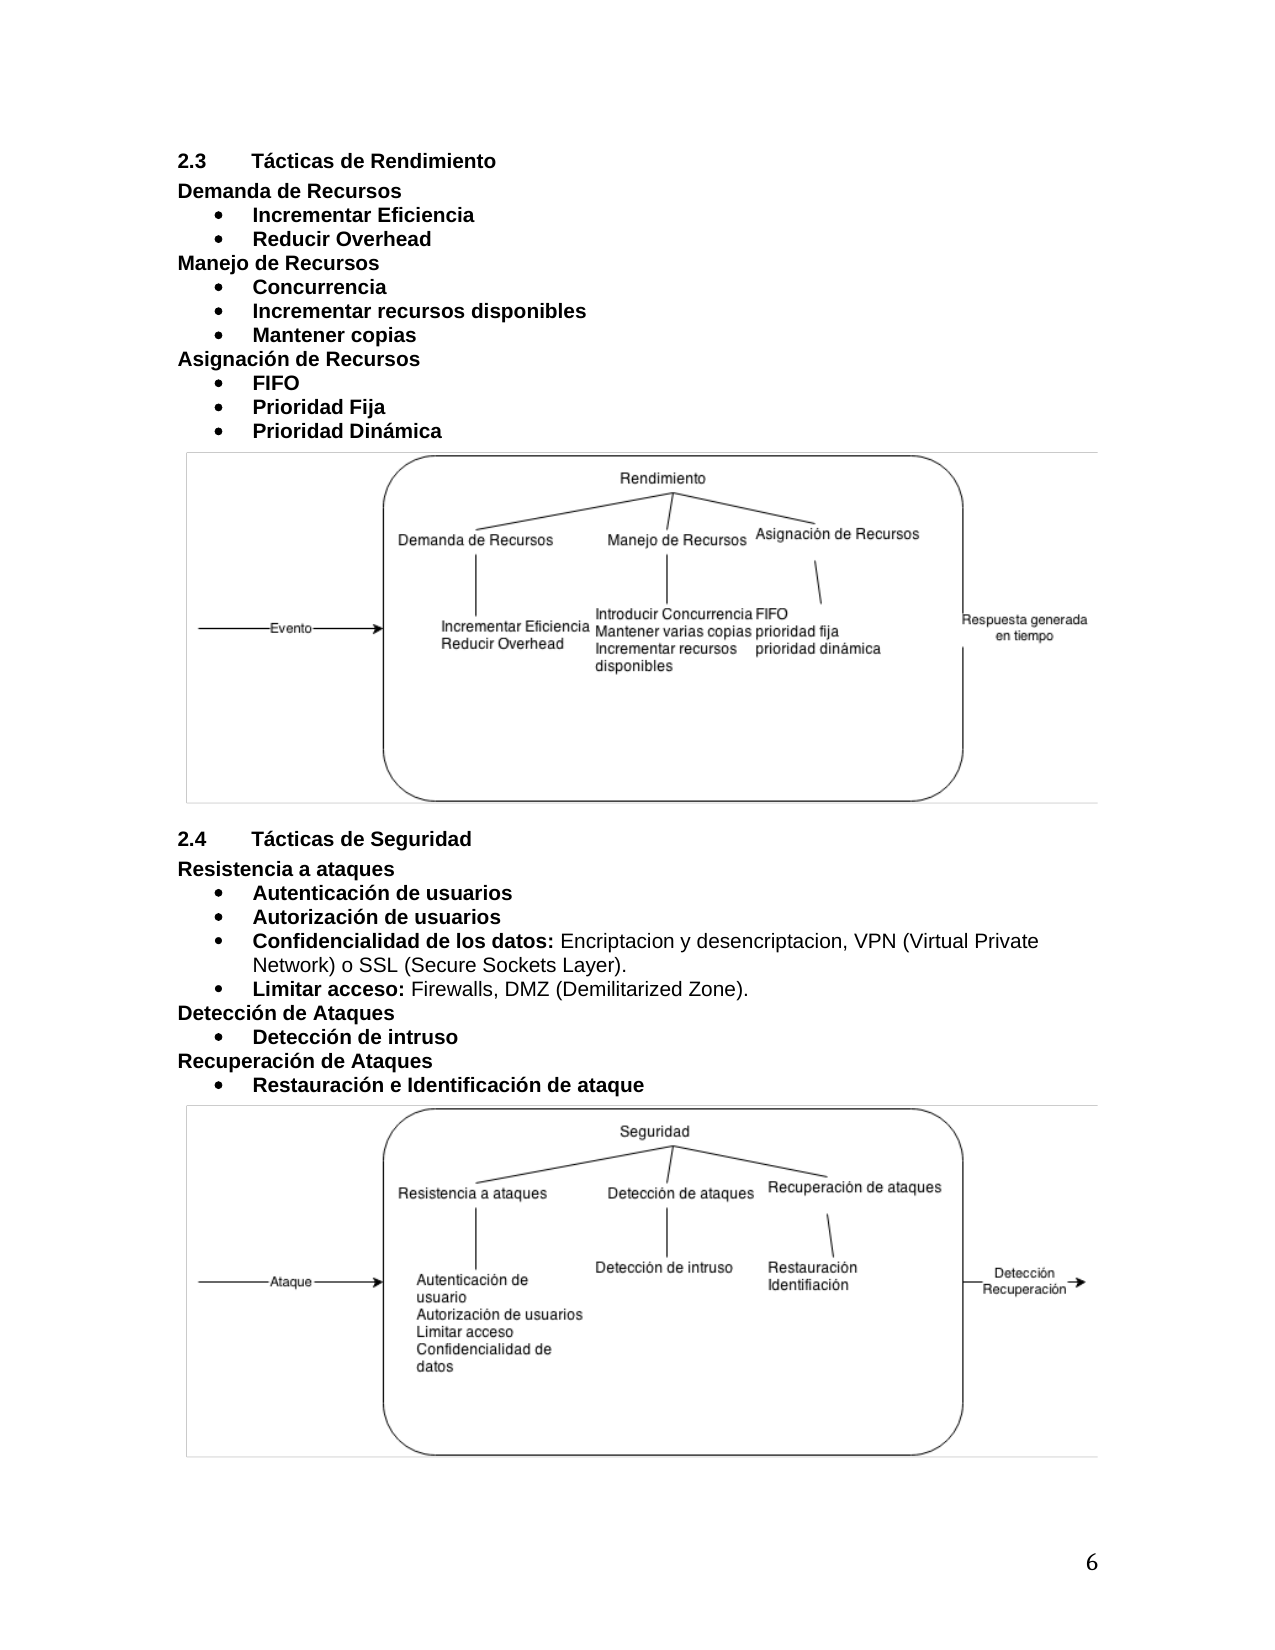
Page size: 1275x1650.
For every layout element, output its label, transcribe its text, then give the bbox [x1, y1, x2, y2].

list Autorización de usuarios [215, 905, 1098, 929]
text Detección de Ataques [177, 1001, 1098, 1025]
text Asignación de Recursos [177, 347, 1098, 371]
list Concurrencia [215, 275, 1098, 299]
subtitle Tácticas de Seguridad [177, 825, 1098, 850]
text Demanda de Recursos [177, 179, 1098, 203]
subtitle Tácticas de Rendimiento [177, 148, 1098, 173]
list Confidencialidad de los datos: Encriptacion y desencriptacion, VPN (Virtual Private Network) o SSL (Secure Sockets Layer). [215, 929, 1098, 977]
list Limitar acceso: Firewalls, DMZ (Demilitarized Zone). [215, 977, 1098, 1001]
list Prioridad Dinámica [215, 419, 1098, 443]
picture [177, 1096, 1098, 1467]
list FIFO [215, 371, 1098, 395]
list Incrementar recursos disponibles [215, 299, 1098, 323]
picture [177, 443, 1098, 813]
text Recuperación de Ataques [177, 1049, 1098, 1073]
list Prioridad Fija [215, 395, 1098, 419]
text Manejo de Recursos [177, 251, 1098, 275]
list Incrementar Eficiencia [215, 203, 1098, 227]
list Reducir Overhead [215, 227, 1098, 251]
list Autenticación de usuarios [215, 881, 1098, 905]
list Restauración e Identificación de ataque [215, 1073, 1098, 1096]
list Mantener copias [215, 323, 1098, 347]
text Resistencia a ataques [177, 857, 1098, 881]
list Detección de intruso [215, 1025, 1098, 1049]
